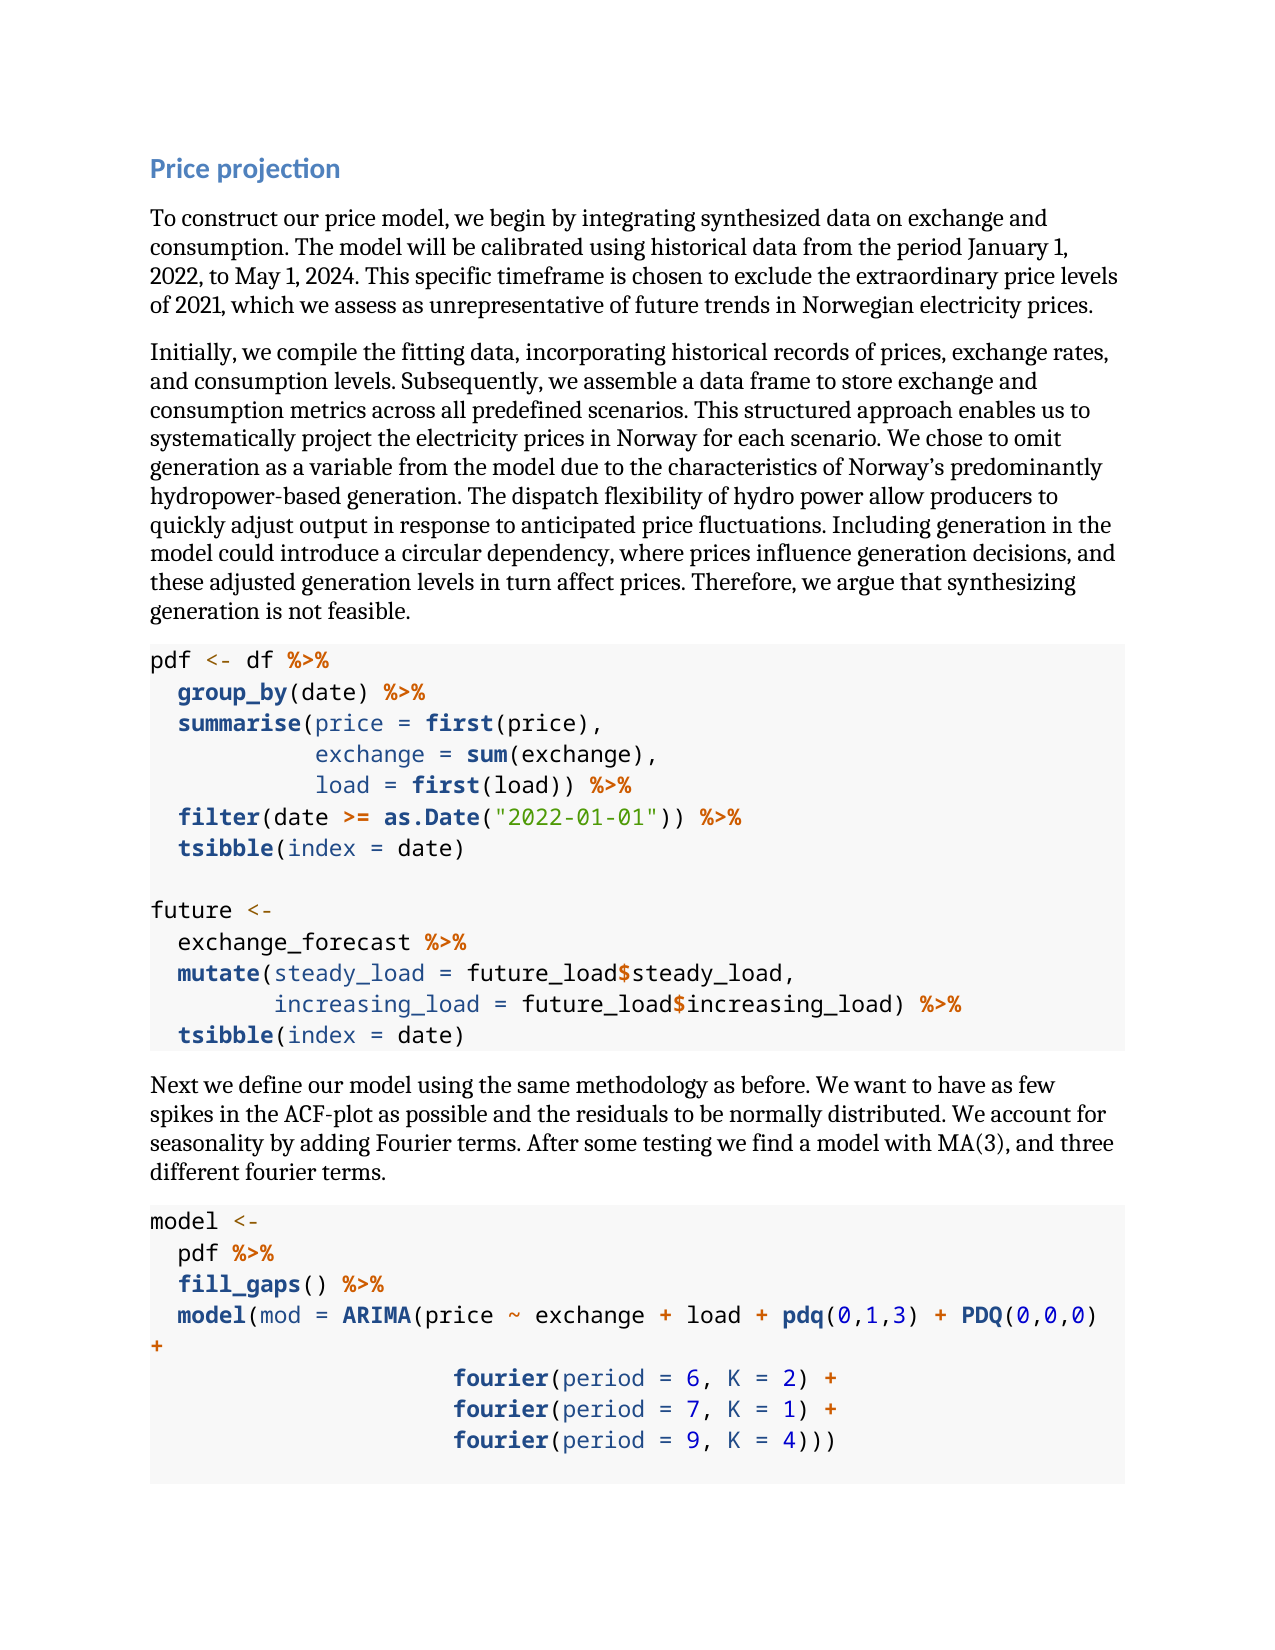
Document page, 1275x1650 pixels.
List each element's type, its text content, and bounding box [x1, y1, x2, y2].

text Next we define our model using the same methodology as before. We want to have as few spikes in the ACF-plot as possible and the residuals to be normally distributed. We account for seasonality by adding Fourier terms. After some testing we find a model with MA(3), and three different fourier terms. [150, 1071, 1125, 1186]
subtitle Price projection [150, 150, 1125, 186]
text To construct our price model, we begin by integrating synthesized data on exchange and consumption. The model will be calibrated using historical data from the period January 1, 2022, to May 1, 2024. This specific timeframe is chosen to exclude the extraordinary price levels of 2021, which we assess as unrepresentative of future trends in Norwegian electricity prices. [150, 204, 1125, 319]
text pdf <- df %>% group_by(date) %>% summarise(price = first(price), exchange = sum(exchange), load = first(load)) %>% filter(date >= as.Date("2022-01-01")) %>% tsibble(index = date) future <- exchange_forecast %>% mutate(steady_load = future_load$steady_load, increasing_load = future_load$increasing_load) %>% tsibble(index = date) [150, 644, 1125, 1051]
text Initially, we compile the fitting data, incorporating historical records of prices, exchange rates, and consumption levels. Subsequently, we assemble a data frame to store exchange and consumption metrics across all predefined scenarios. This structured approach enables us to systematically project the electricity prices in Norway for each scenario. We chose to omit generation as a variable from the model due to the characteristics of Norway’s predominantly hydropower-based generation. The dispatch flexibility of hydro power allow producers to quickly adjust output in response to anticipated price fluctuations. Including generation in the model could introduce a circular dependency, where prices influence generation decisions, and these adjusted generation levels in turn affect prices. Therefore, we argue that synthesizing generation is not feasible. [150, 338, 1125, 626]
